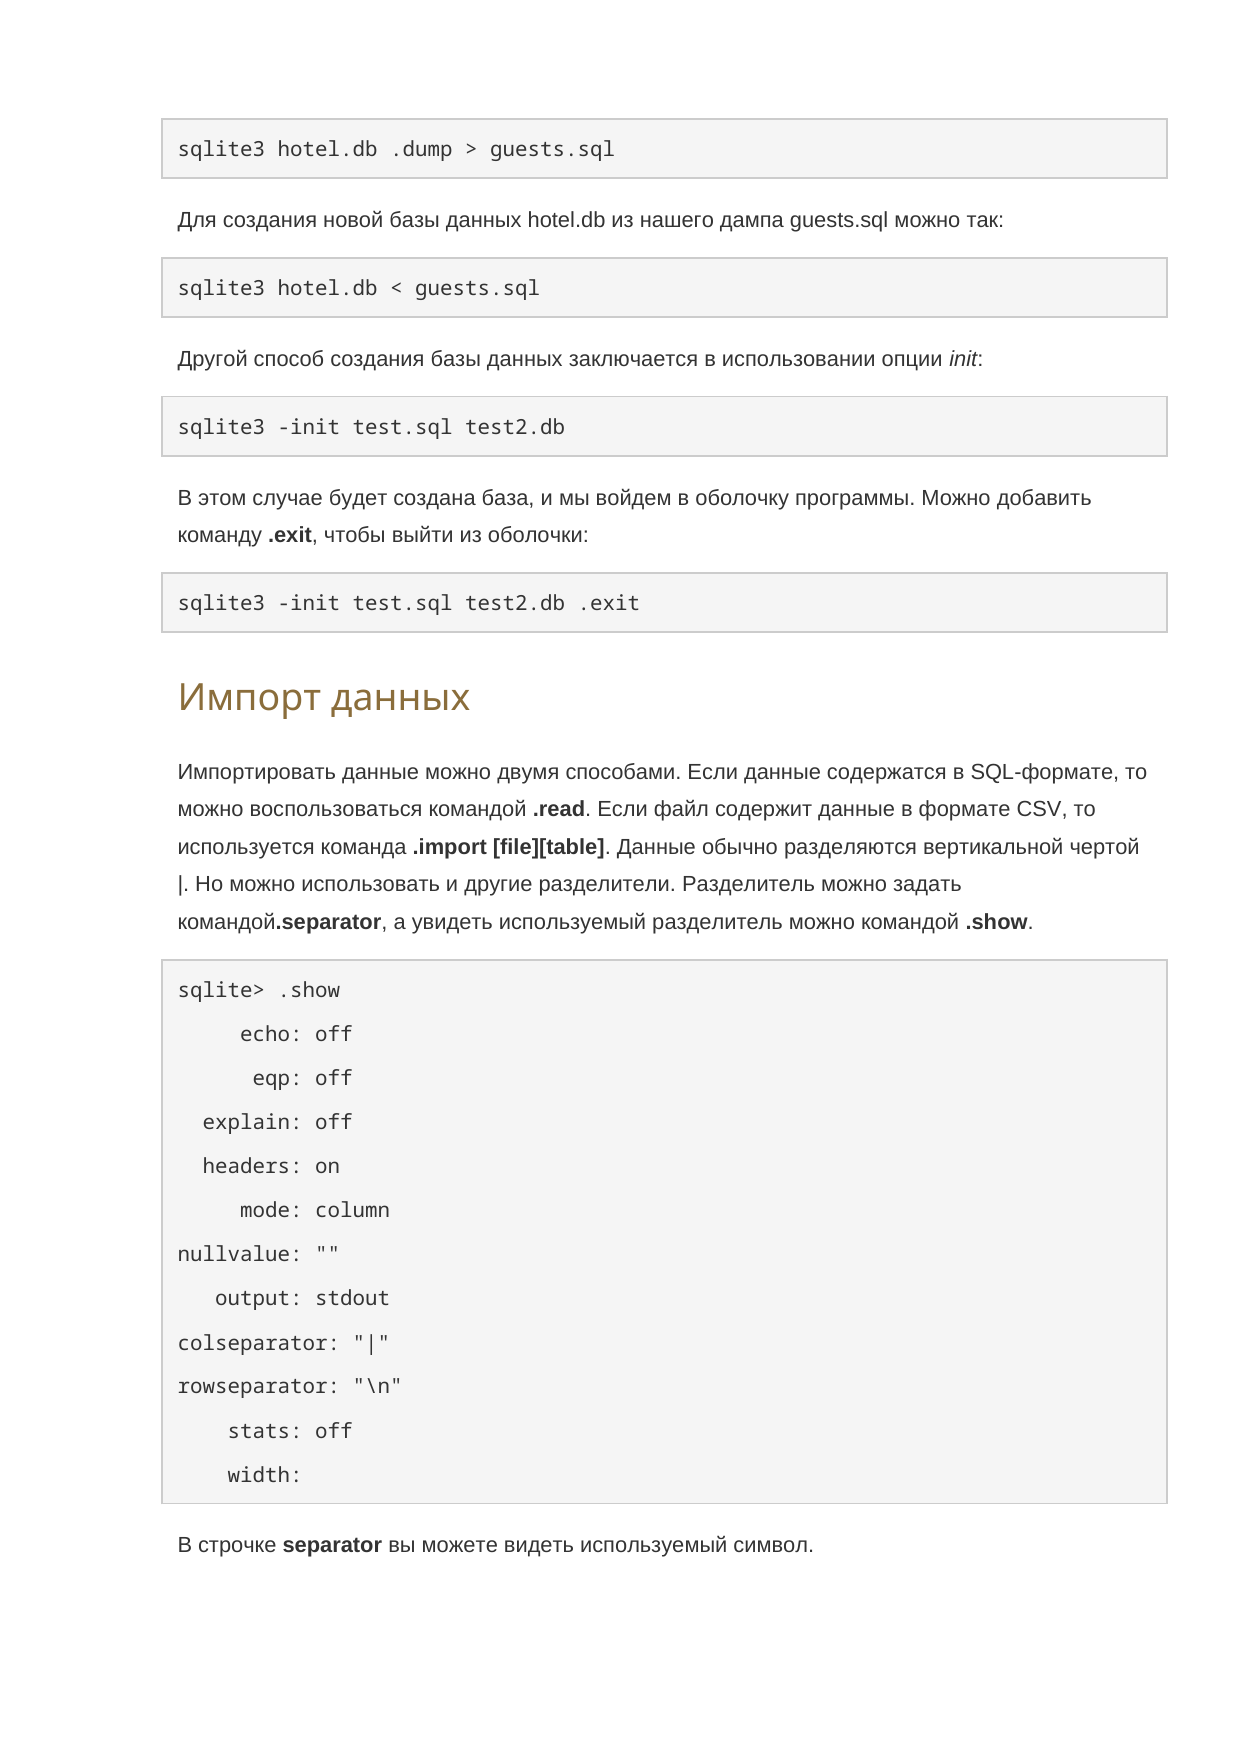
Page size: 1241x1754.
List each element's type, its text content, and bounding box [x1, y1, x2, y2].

text В этом случае будет создана база, и мы войдем в оболочку программы. Можно добавить команду .exit, чтобы выйти из оболочки: [177, 472, 1152, 547]
text sqlite3 -init test.sql test2.db .exit [163, 574, 1166, 631]
text width: [163, 1444, 1166, 1503]
text mode: column [163, 1179, 1166, 1223]
text Другой способ создания базы данных заключается в использовании опции init: [177, 333, 1152, 371]
text headers: on [163, 1135, 1166, 1179]
text rowseparator: "\n" [163, 1356, 1166, 1399]
text explain: off [163, 1091, 1166, 1135]
text nullvalue: "" [163, 1223, 1166, 1267]
text sqlite3 hotel.db .dump > guests.sql [163, 120, 1166, 177]
text colseparator: "|" [163, 1311, 1166, 1356]
text sqlite> .show [163, 961, 1166, 1003]
text eqp: off [163, 1047, 1166, 1091]
text Импортировать данные можно двумя способами. Если данные содержатся в SQL-формате, то можно воспользоваться командой .read. Если файл содержит данные в формате CSV, то используется команда .import [file][table]. Данные обычно разделяются вертикальной чертой |. Но можно использовать и другие разделители. Разделитель можно задать командой.separator, а увидеть используемый разделитель можно командой .show. [177, 746, 1152, 934]
text sqlite3 hotel.db < guests.sql [163, 259, 1166, 316]
text В строчке separator вы можете видеть используемый символ. [177, 1520, 1152, 1557]
text Для создания новой базы данных hotel.db из нашего дампа guests.sql можно так: [177, 194, 1152, 232]
text sqlite3 -init test.sql test2.db [163, 397, 1166, 455]
text output: stdout [163, 1267, 1166, 1311]
text Импорт данных [177, 670, 1152, 721]
text echo: off [163, 1003, 1166, 1047]
text stats: off [163, 1399, 1166, 1444]
